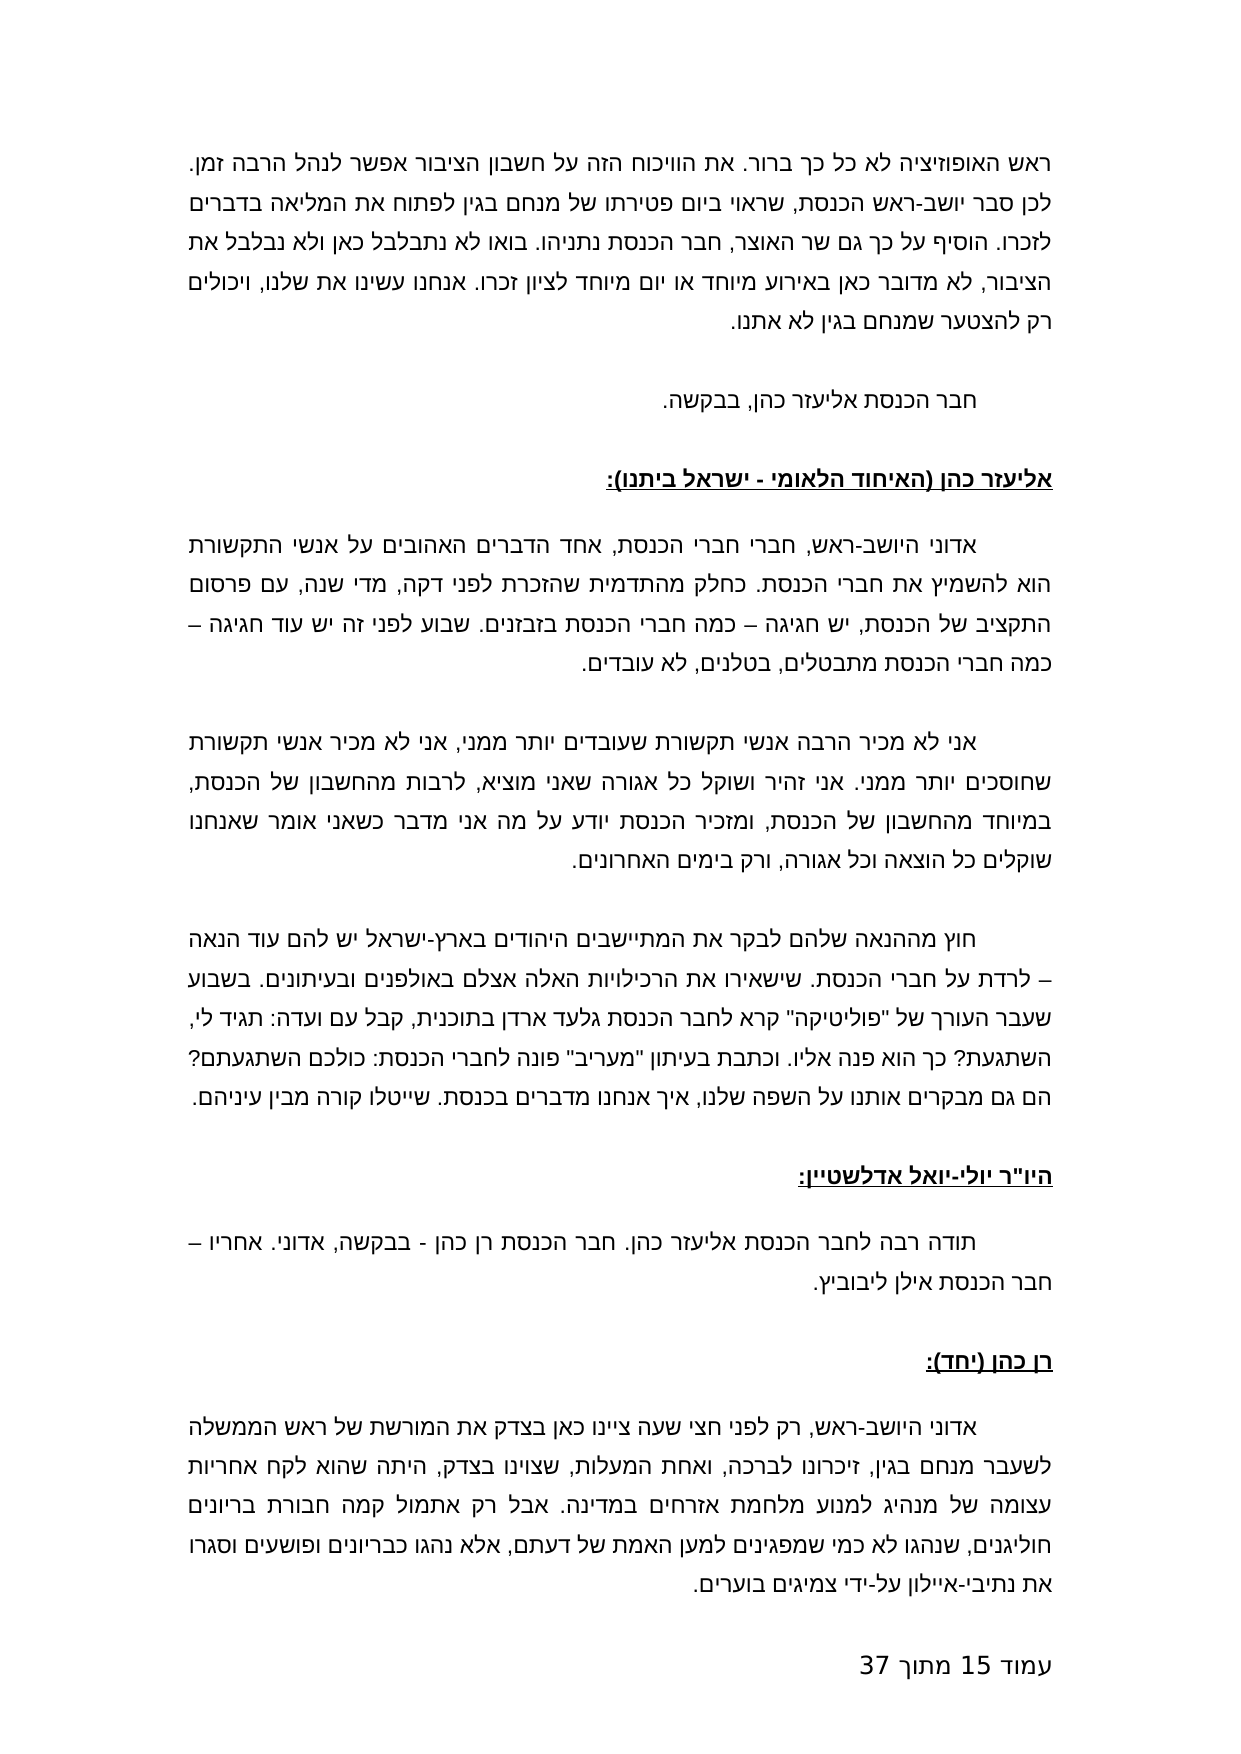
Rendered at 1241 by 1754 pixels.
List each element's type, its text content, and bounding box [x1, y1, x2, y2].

text תודה רבה לחבר הכנסת אליעזר כהן. חבר הכנסת רן כהן - בבקשה, אדוני. אחריו – חבר הכנסת אילן ליבוביץ. [187, 1229, 1053, 1295]
text אליעזר כהן (האיחוד הלאומי - ישראל ביתנו): [187, 466, 1053, 492]
text אדוני היושב-ראש, חברי חברי הכנסת, אחד הדברים האהובים על אנשי התקשורת הוא להשמיץ את חברי הכנסת. כחלק מהתדמית שהזכרת לפני דקה, מדי שנה, עם פרסום התקציב של הכנסת, יש חגיגה – כמה חברי הכנסת בזבזנים. שבוע לפני זה יש עוד חגיגה – כמה חברי הכנסת מתבטלים, בטלנים, לא עובדים. [187, 532, 1053, 676]
text אדוני היושב-ראש, רק לפני חצי שעה ציינו כאן בצדק את המורשת של ראש הממשלה לשעבר מנחם בגין, זיכרונו לברכה, ואחת המעלות, שצוינו בצדק, היתה שהוא לקח אחריות עצומה של מנהיג למנוע מלחמת אזרחים במדינה. אבל רק אתמול קמה חבורת בריונים חוליגנים, שנהגו לא כמי שמפגינים למען האמת של דעתם, אלא נהגו כבריונים ופושעים וסגרו את נתיבי-איילון על-ידי צמיגים בוערים. [187, 1413, 1053, 1598]
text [187, 150, 1053, 334]
text רן כהן (יחד): [187, 1348, 1053, 1374]
text חבר הכנסת אליעזר כהן, בבקשה. [187, 387, 1053, 413]
text אני לא מכיר הרבה אנשי תקשורת שעובדים יותר ממני, אני לא מכיר אנשי תקשורת שחוסכים יותר ממני. אני זהיר ושוקל כל אגורה שאני מוציא, לרבות מהחשבון של הכנסת, במיוחד מהחשבון של הכנסת, ומזכיר הכנסת יודע על מה אני מדבר כשאני אומר שאנחנו שוקלים כל הוצאה וכל אגורה, ורק בימים האחרונים. [187, 729, 1053, 874]
text חוץ מההנאה שלהם לבקר את המתיישבים היהודים בארץ-ישראל יש להם עוד הנאה – לרדת על חברי הכנסת. שישאירו את הרכילויות האלה אצלם באולפנים ובעיתונים. בשבוע שעבר העורך של "פוליטיקה" קרא לחבר הכנסת גלעד ארדן בתוכנית, קבל עם ועדה: תגיד לי, השתגעת? כך הוא פנה אליו. וכתבת בעיתון "מעריב" פונה לחברי הכנסת: כולכם השתגעתם? הם גם מבקרים אותנו על השפה שלנו, איך אנחנו מדברים בכנסת. שייטלו קורה מבין עיניהם. [187, 926, 1053, 1111]
text היו"ר יולי-יואל אדלשטיין: [187, 1163, 1053, 1190]
